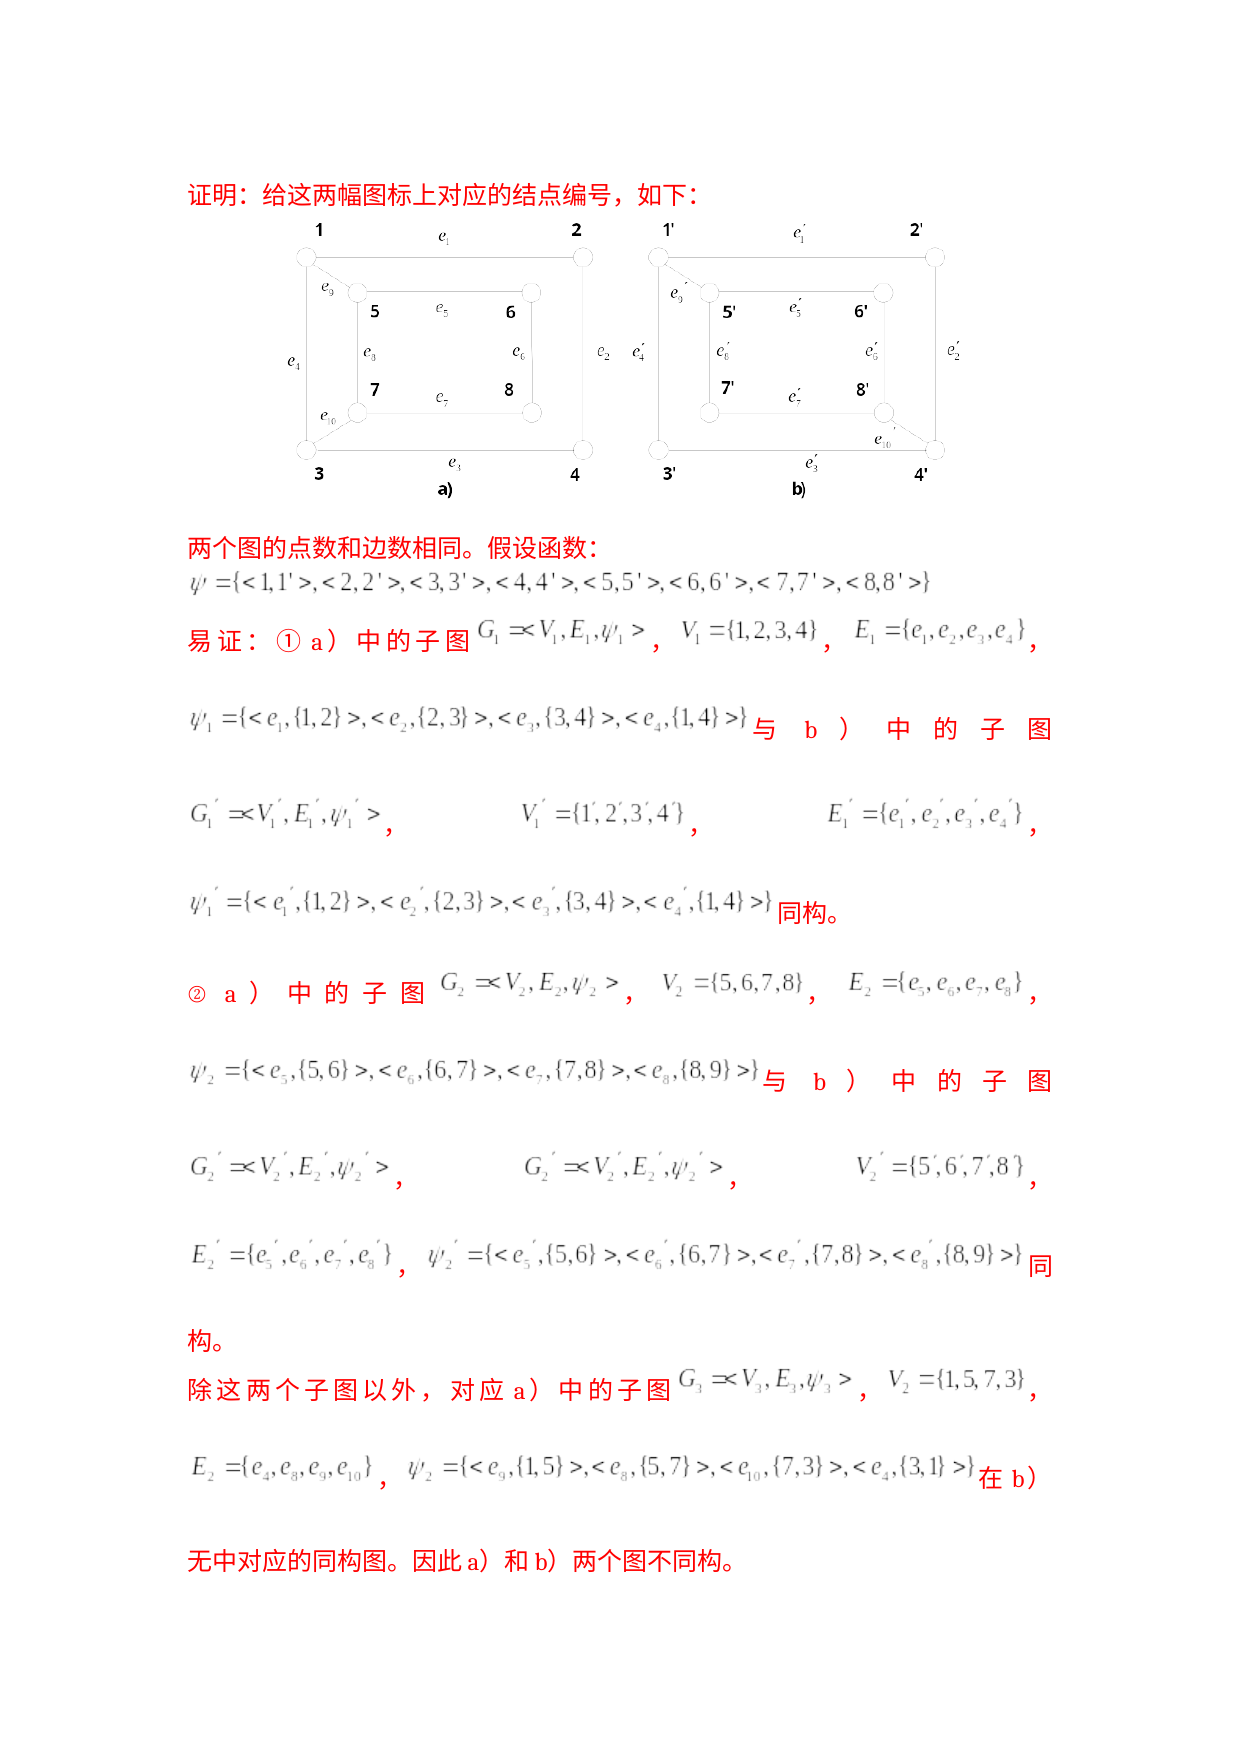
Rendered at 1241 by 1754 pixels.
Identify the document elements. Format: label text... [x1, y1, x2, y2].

text 易证：① a）中的子图，，，与b）中的子图，，，同构。 [187, 613, 1053, 965]
text 两个图的点数和边数相同。假设函数： [187, 524, 1053, 568]
text 除这两个子图以外，对应a）中的子图，，，在b）无中对应的同构图。因此a）和b）两个图不同构。 [187, 1362, 1053, 1582]
text 证明：给这两幅图标上对应的结点编号，如下： [187, 172, 1053, 216]
text ② a）中的子图，，，与b）中的子图，，，，同构。 [187, 965, 1053, 1362]
